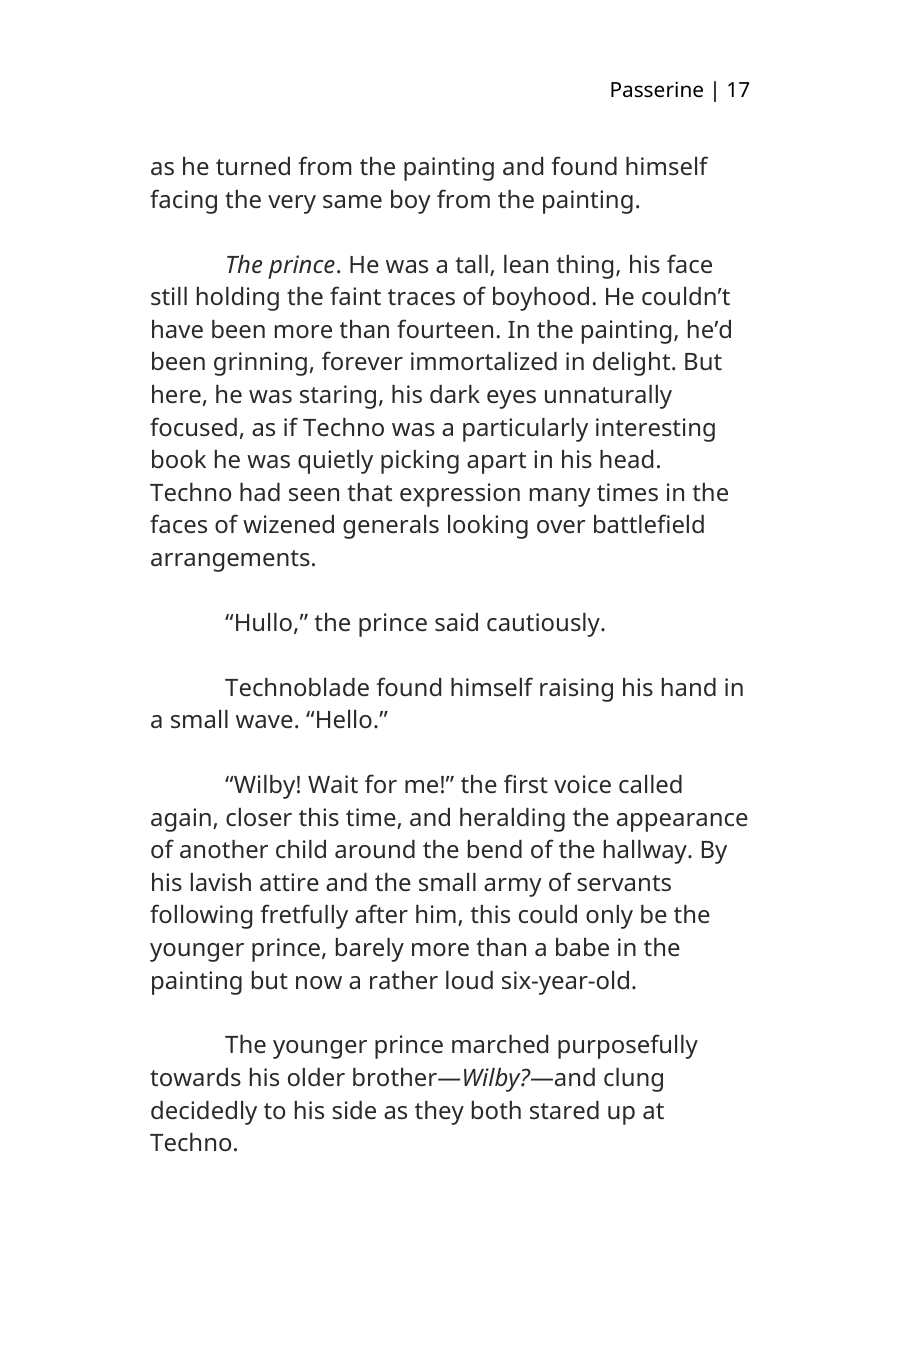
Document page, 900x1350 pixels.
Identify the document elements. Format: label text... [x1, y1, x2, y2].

text The prince. He was a tall, lean thing, his face still holding the faint traces of boyhood. He couldn’t have been more than fourteen. In the painting, he’d been grinning, forever immortalized in delight. But here, he was staring, his dark eyes unnaturally focused, as if Techno was a particularly interesting book he was quietly picking apart in his head. Techno had seen that expression many times in the faces of wizened generals looking over battlefield arrangements. [150, 247, 750, 573]
text Technoblade found himself raising his hand in a small wave. “Hello.” [150, 670, 750, 736]
text “Wilby! Wait for me!” the first voice called again, closer this time, and heralding the appearance of another child around the bend of the hallway. By his lavish attire and the small army of servants following fretfully after him, this could only be the younger prince, barely more than a babe in the painting but now a rather loud six-year-old. [150, 768, 750, 996]
text The younger prince marched purposefully towards his older brother—Wilby?—and clung decidedly to his side as they both stared up at Techno. [150, 1028, 750, 1159]
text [150, 150, 750, 215]
text “Hullo,” the prince said cautiously. [150, 606, 750, 638]
